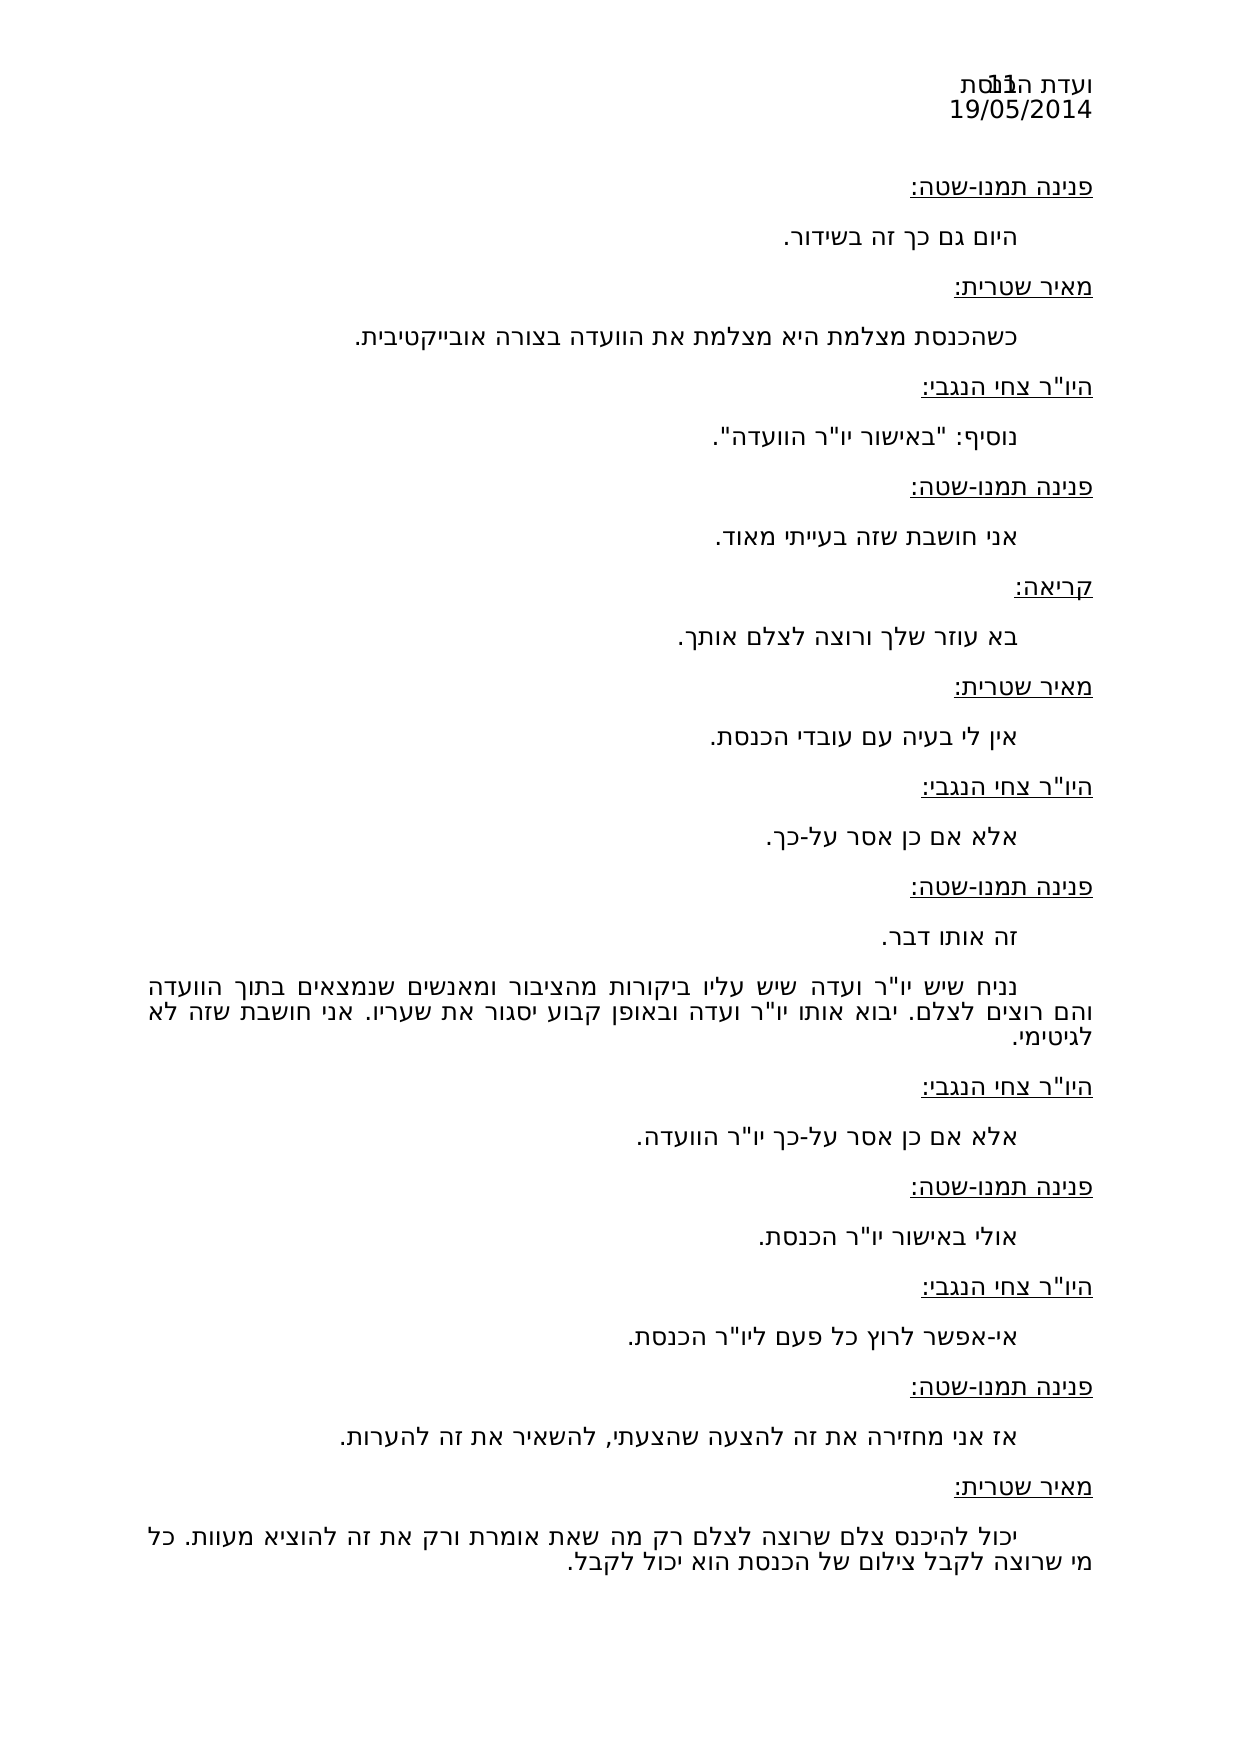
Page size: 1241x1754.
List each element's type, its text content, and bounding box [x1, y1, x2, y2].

text היו"ר צחי הנגבי: [147, 1075, 1093, 1100]
text אולי באישור יו"ר הכנסת. [147, 1225, 1093, 1250]
text היו"ר צחי הנגבי: [147, 775, 1093, 800]
text אני חושבת שזה בעייתי מאוד. [147, 525, 1093, 550]
text פנינה תמנו-שטה: [147, 1175, 1093, 1200]
text אז אני מחזירה את זה להצעה שהצעתי, להשאיר את זה להערות. [147, 1425, 1093, 1450]
text היום גם כך זה בשידור. [147, 225, 1093, 250]
text נניח שיש יו"ר ועדה שיש עליו ביקורות מהציבור ומאנשים שנמצאים בתוך הוועדה והם רוצים לצלם. יבוא אותו יו"ר ועדה ובאופן קבוע יסגור את שעריו. אני חושבת שזה לא לגיטימי. [147, 975, 1093, 1050]
text יכול להיכנס צלם שרוצה לצלם רק מה שאת אומרת ורק את זה להוציא מעוות. כל מי שרוצה לקבל צילום של הכנסת הוא יכול לקבל. [147, 1525, 1093, 1575]
text אי-אפשר לרוץ כל פעם ליו"ר הכנסת. [147, 1325, 1093, 1350]
text פנינה תמנו-שטה: [147, 475, 1093, 500]
text בא עוזר שלך ורוצה לצלם אותך. [147, 625, 1093, 650]
text פנינה תמנו-שטה: [147, 875, 1093, 900]
text נוסיף: "באישור יו"ר הוועדה". [147, 425, 1093, 450]
text מאיר שטרית: [147, 275, 1093, 300]
text היו"ר צחי הנגבי: [147, 1275, 1093, 1300]
text אלא אם כן אסר על-כך. [147, 825, 1093, 850]
text מאיר שטרית: [147, 1475, 1093, 1500]
text מאיר שטרית: [147, 675, 1093, 700]
text אלא אם כן אסר על-כך יו"ר הוועדה. [147, 1125, 1093, 1150]
text אין לי בעיה עם עובדי הכנסת. [147, 725, 1093, 750]
text פנינה תמנו-שטה: [147, 1375, 1093, 1400]
text זה אותו דבר. [147, 925, 1093, 950]
text כשהכנסת מצלמת היא מצלמת את הוועדה בצורה אובייקטיבית. [147, 325, 1093, 350]
text קריאה: [147, 575, 1093, 600]
text פנינה תמנו-שטה: [147, 175, 1093, 200]
text היו"ר צחי הנגבי: [147, 375, 1093, 400]
